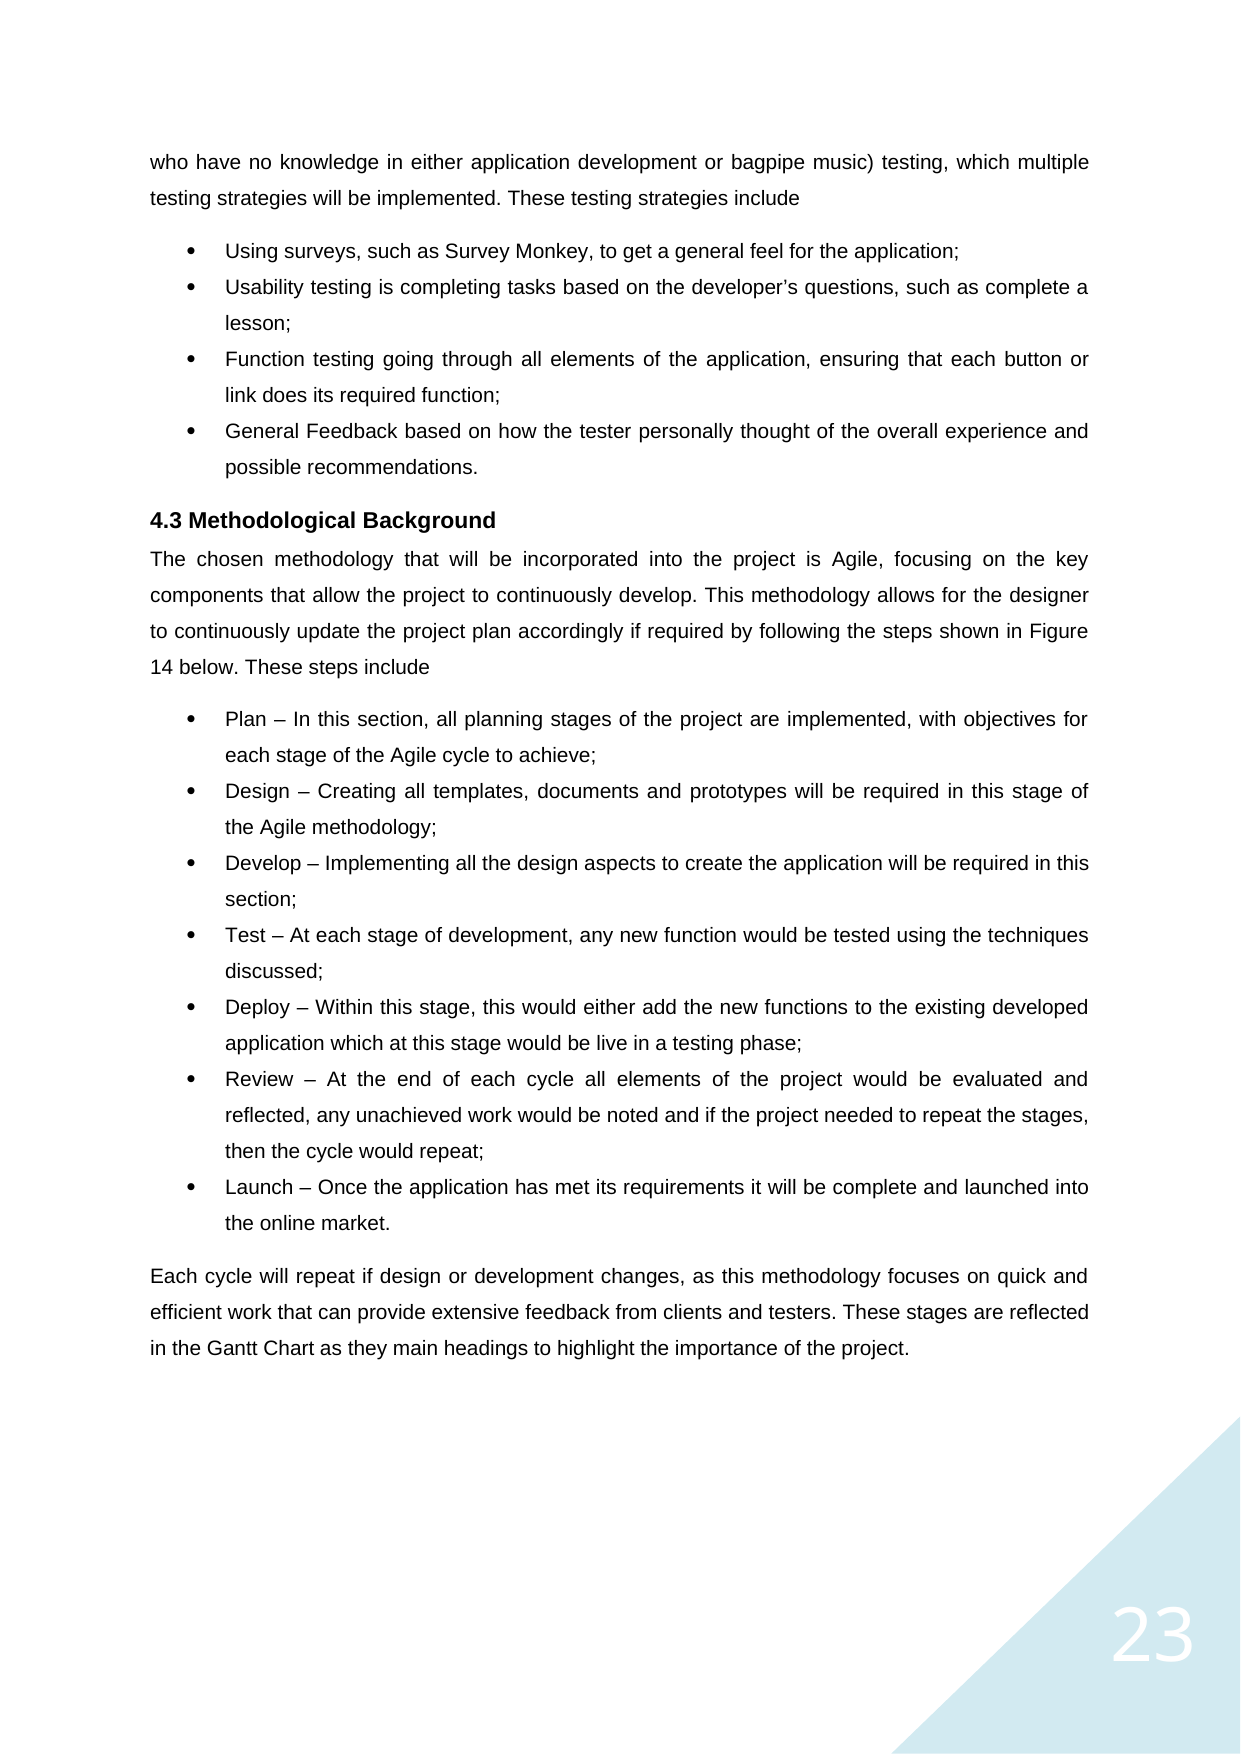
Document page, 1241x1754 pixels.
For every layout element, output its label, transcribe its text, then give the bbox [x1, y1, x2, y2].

text Each cycle will repeat if design or development changes, as this methodology focuses on quick and efficient work that can provide extensive feedback from clients and testers. These stages are reflected in the Gantt Chart as they main headings to highlight the importance of the project. [150, 1263, 1090, 1359]
list Test – At each stage of development, any new function would be tested using the techniques discussed; [187, 923, 1090, 983]
list Review – At the end of each cycle all elements of the project would be evaluated and reflected, any unachieved work would be noted and if the project needed to repeat the stages, then the cycle would repeat; [187, 1067, 1090, 1163]
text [150, 150, 1090, 210]
list General Feedback based on how the tester personally thought of the overall experience and possible recommendations. [187, 418, 1090, 478]
text The chosen methodology that will be incorporated into the project is Agile, focusing on the key components that allow the project to continuously develop. This methodology allows for the designer to continuously update the project plan accordingly if required by following the steps shown in Figure 14 below. These steps include [150, 547, 1090, 678]
list Plan – In this section, all planning stages of the project are implemented, with objectives for each stage of the Agile cycle to achieve; [187, 707, 1090, 767]
list Usability testing is completing tasks based on the developer’s questions, such as complete a lesson; [187, 274, 1090, 334]
list Develop – Implementing all the design aspects to create the application will be required in this section; [187, 851, 1090, 911]
subtitle 4.3 Methodological Background [150, 507, 1090, 533]
list Launch – Once the application has met its requirements it will be complete and launched into the online market. [187, 1175, 1090, 1235]
list Design – Creating all templates, documents and prototypes will be required in this stage of the Agile methodology; [187, 779, 1090, 839]
list Deploy – Within this stage, this would either add the new functions to the existing developed application which at this stage would be live in a testing phase; [187, 995, 1090, 1055]
list Function testing going through all elements of the application, ensuring that each button or link does its required function; [187, 347, 1090, 407]
list Using surveys, such as Survey Monkey, to get a general feel for the application; [187, 238, 1090, 263]
